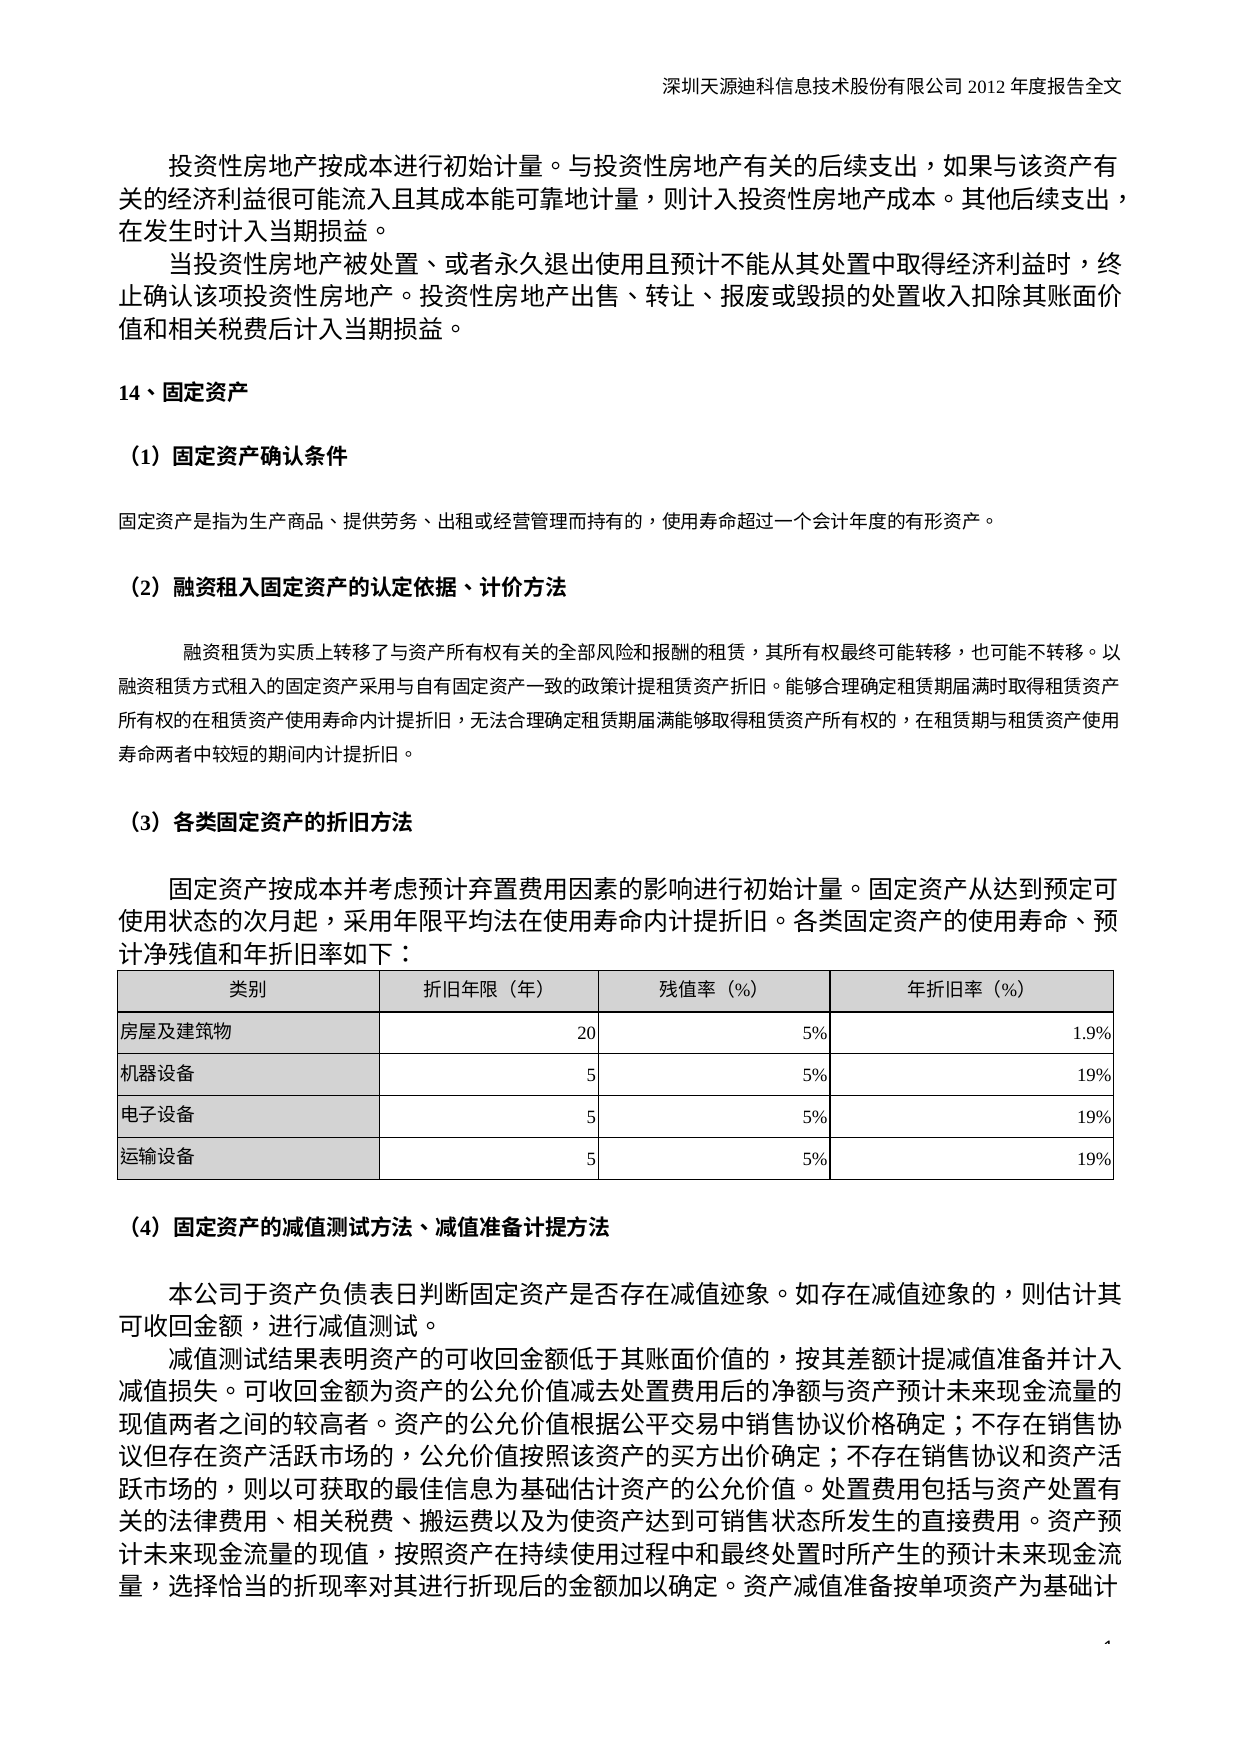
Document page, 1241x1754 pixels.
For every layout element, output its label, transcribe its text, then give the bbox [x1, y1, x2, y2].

subtitle （2）融资租入固定资产的认定依据、计价方法 [118, 572, 1136, 602]
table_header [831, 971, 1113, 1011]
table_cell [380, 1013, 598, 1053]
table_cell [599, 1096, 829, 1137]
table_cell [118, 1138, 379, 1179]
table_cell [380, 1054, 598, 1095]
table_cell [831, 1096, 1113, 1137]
subtitle （4）固定资产的减值测试方法、减值准备计提方法 [118, 1212, 1136, 1242]
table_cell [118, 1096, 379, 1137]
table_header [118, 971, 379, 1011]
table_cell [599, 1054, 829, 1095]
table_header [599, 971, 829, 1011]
subtitle 本公司于资产负债表日判断固定资产是否存在减值迹象。如存在减值迹象的，则估计其 可收回金额，进行减值测试。 [118, 1277, 1122, 1342]
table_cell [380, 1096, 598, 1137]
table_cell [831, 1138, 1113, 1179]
text 融资租赁为实质上转移了与资产所有权有关的全部风险和报酬的租赁，其所有权最终可能转移，也可能不转移。以 融资租赁方式租入的固定资产采用与自有固定资产一致的政策计提租赁资产折旧。能够合理确定租赁期届满时取得租赁资产 所有权的在租赁资产使用寿命内计提折旧，无法合理确定租赁期届满能够取得租赁资产所有权的，在租赁期与租赁资产使用 寿命两者中较短的期间内计提折旧。 [118, 640, 1122, 767]
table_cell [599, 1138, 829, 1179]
subtitle 减值测试结果表明资产的可收回金额低于其账面价值的，按其差额计提减值准备并计入 减值损失。可收回金额为资产的公允价值减去处置费用后的净额与资产预计未来现金流量的 现值两者之间的较高者。资产的公允价值根据公平交易中销售协议价格确定；不存在销售协 议但存在资产活跃市场的，公允价值按照该资产的买方出价确定；不存在销售协议和资产活 跃市场的，则以可获取的最佳信息为基础估计资产的公允价值。处置费用包括与资产处置有 关的法律费用、相关税费、搬运费以及为使资产达到可销售状态所发生的直接费用。资产预 计未来现金流量的现值，按照资产在持续使用过程中和最终处置时所产生的预计未来现金流 量，选择恰当的折现率对其进行折现后的金额加以确定。资产减值准备按单项资产为基础计 [118, 1342, 1123, 1602]
subtitle 固定资产按成本并考虑预计弃置费用因素的影响进行初始计量。固定资产从达到预定可 使用状态的次月起，采用年限平均法在使用寿命内计提折旧。各类固定资产的使用寿命、预 计净残值和年折旧率如下： [118, 872, 1118, 970]
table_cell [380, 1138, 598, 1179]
subtitle （1）固定资产确认条件 [118, 441, 1136, 471]
subtitle 14、固定资产 [118, 377, 1136, 406]
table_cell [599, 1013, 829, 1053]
text 固定资产是指为生产商品、提供劳务、出租或经营管理而持有的，使用寿命超过一个会计年度的有形资产。 [118, 509, 1136, 534]
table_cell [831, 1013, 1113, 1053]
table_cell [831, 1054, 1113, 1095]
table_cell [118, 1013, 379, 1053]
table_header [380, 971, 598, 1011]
subtitle （3）各类固定资产的折旧方法 [118, 807, 1136, 837]
subtitle 当投资性房地产被处置、或者永久退出使用且预计不能从其处置中取得经济利益时，终 止确认该项投资性房地产。投资性房地产出售、转让、报废或毁损的处置收入扣除其账面价 值和相关税费后计入当期损益。 [118, 247, 1123, 344]
subtitle 投资性房地产按成本进行初始计量。与投资性房地产有关的后续支出，如果与该资产有 关的经济利益很可能流入且其成本能可靠地计量，则计入投资性房地产成本。其他后续支出， 在发生时计入当期损益。 [118, 149, 1137, 247]
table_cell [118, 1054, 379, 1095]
